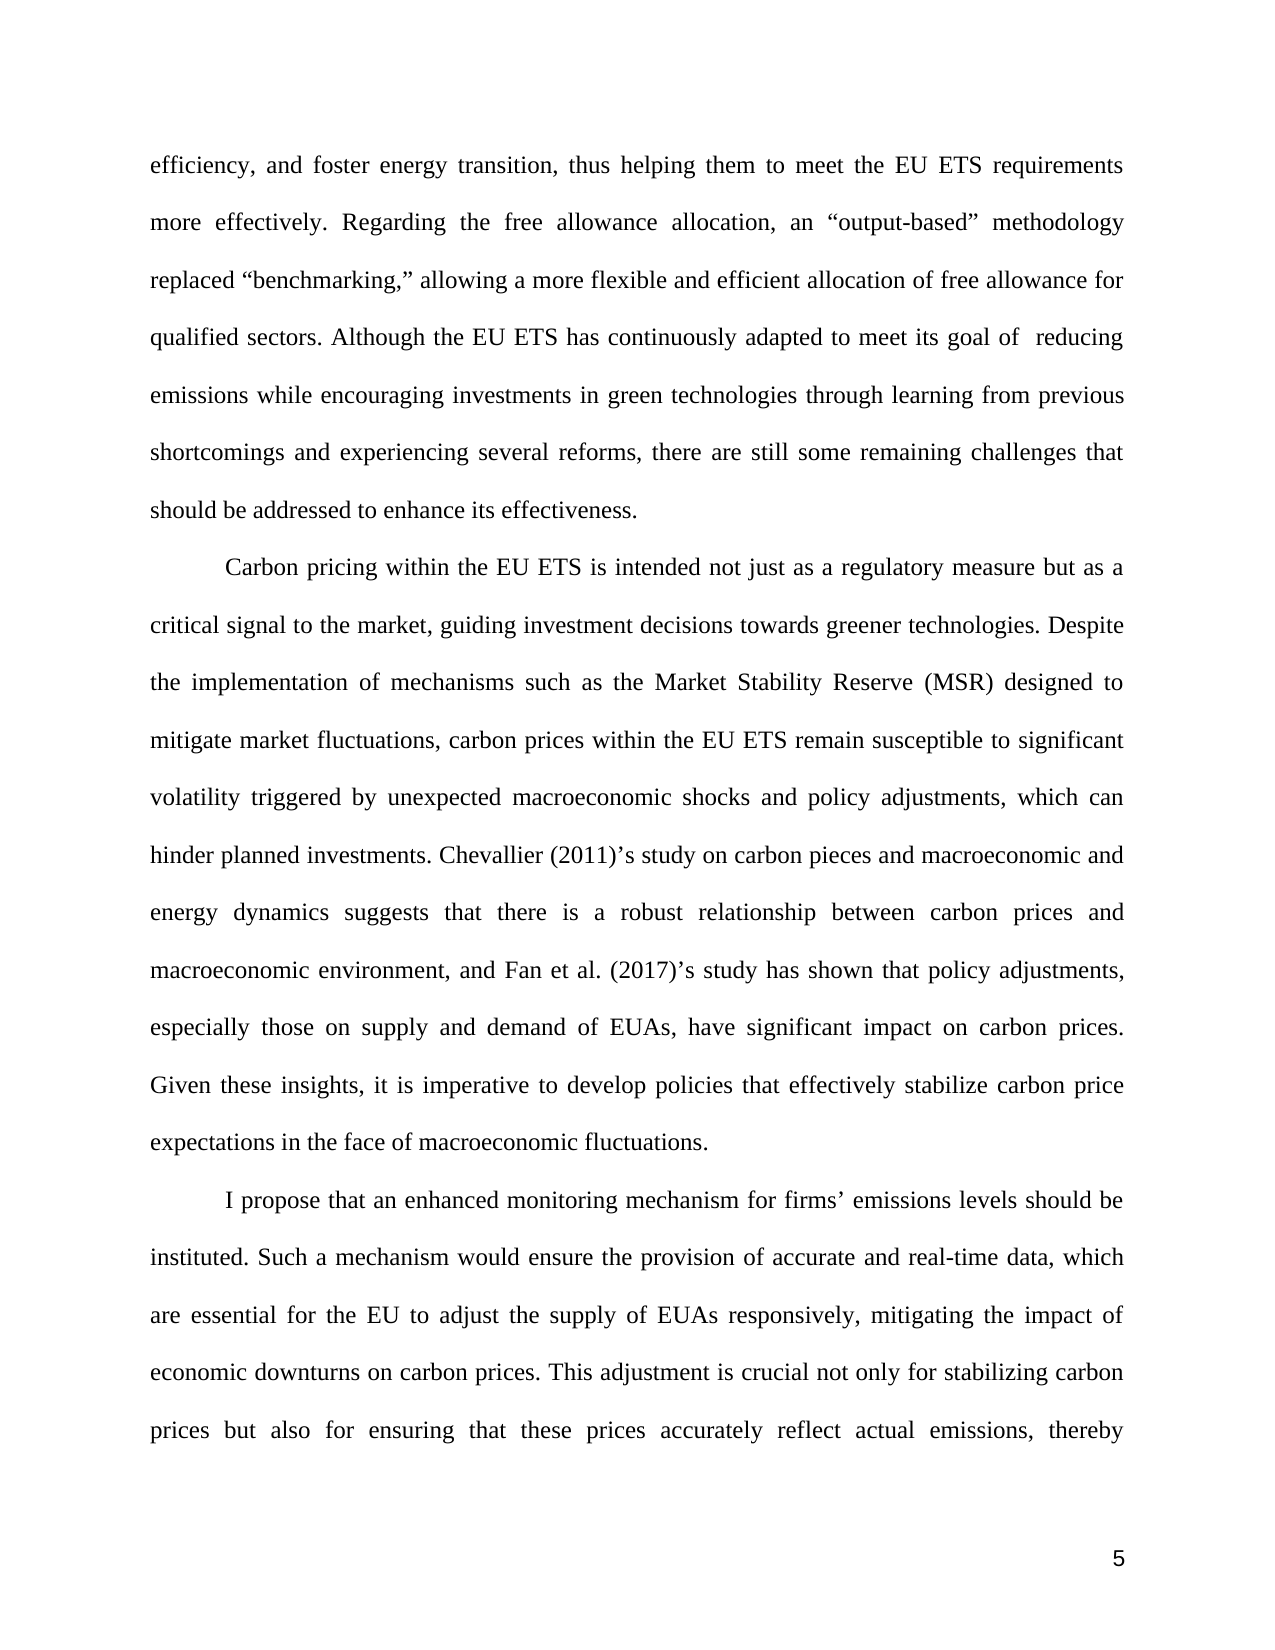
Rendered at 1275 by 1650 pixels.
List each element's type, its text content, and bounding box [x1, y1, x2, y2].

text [150, 150, 1125, 524]
text Carbon pricing within the EU ETS is intended not just as a regulatory measure but as a critical signal to the market, guiding investment decisions towards greener technologies. Despite the implementation of mechanisms such as the Market Stability Reserve (MSR) designed to mitigate market fluctuations, carbon prices within the EU ETS remain susceptible to significant volatility triggered by unexpected macroeconomic shocks and policy adjustments, which can hinder planned investments. Chevallier (2011)’s study on carbon pieces and macroeconomic and energy dynamics suggests that there is a robust relationship between carbon prices and macroeconomic environment, and Fan et al. (2017)’s study has shown that policy adjustments, especially those on supply and demand of EUAs, have significant impact on carbon prices. Given these insights, it is imperative to develop policies that effectively stabilize carbon price expectations in the face of macroeconomic fluctuations. [150, 552, 1125, 1156]
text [150, 1185, 1125, 1444]
